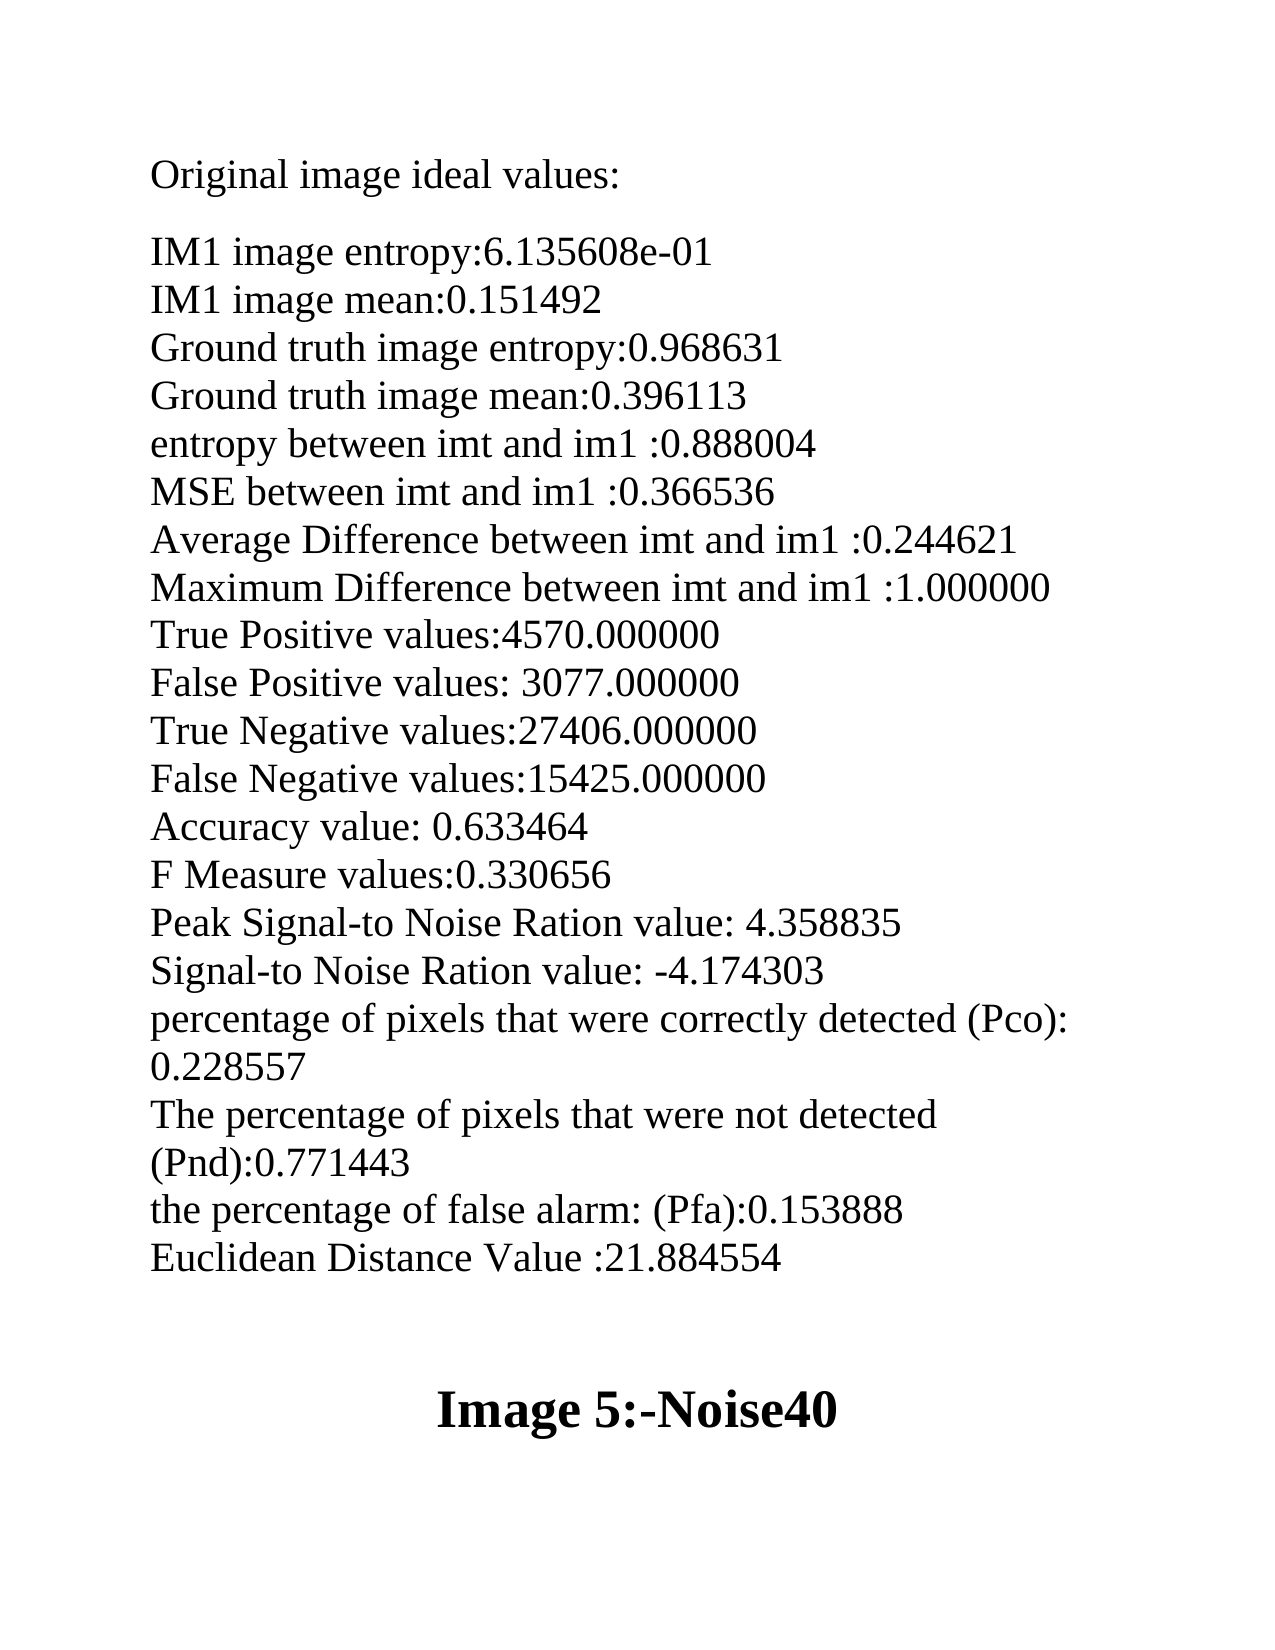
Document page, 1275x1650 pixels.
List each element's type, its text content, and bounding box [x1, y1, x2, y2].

text True Negative values:27406.000000 [150, 706, 1125, 754]
text Accuracy value: 0.633464 [150, 802, 1125, 849]
text The percentage of pixels that were not detected (Pnd):0.771443 [150, 1089, 1125, 1185]
text IM1 image entropy:6.135608e-01 [150, 227, 1125, 274]
text Euclidean Distance Value :21.884554 [150, 1233, 1125, 1281]
text Peak Signal-to Noise Ration value: 4.358835 [150, 897, 1125, 945]
text Ground truth image mean:0.396113 [150, 370, 1125, 418]
text F Measure values:0.330656 [150, 849, 1125, 897]
text the percentage of false alarm: (Pfa):0.153888 [150, 1185, 1125, 1233]
text MSE between imt and im1 :0.366536 [150, 466, 1125, 514]
text Average Difference between imt and im1 :0.244621 [150, 514, 1125, 562]
text True Positive values:4570.000000 [150, 610, 1125, 658]
text IM1 image mean:0.151492 [150, 274, 1125, 322]
text Signal-to Noise Ration value: -4.174303 [150, 945, 1125, 993]
text False Positive values: 3077.000000 [150, 658, 1125, 706]
text Image 5:-Noise40 [150, 1377, 1125, 1439]
text entropy between imt and im1 :0.888004 [150, 418, 1125, 466]
text Maximum Difference between imt and im1 :1.000000 [150, 562, 1125, 610]
text percentage of pixels that were correctly detected (Pco): 0.228557 [150, 993, 1125, 1089]
text Ground truth image entropy:0.968631 [150, 322, 1125, 370]
text Original image ideal values: [150, 150, 1125, 198]
text False Negative values:15425.000000 [150, 754, 1125, 802]
